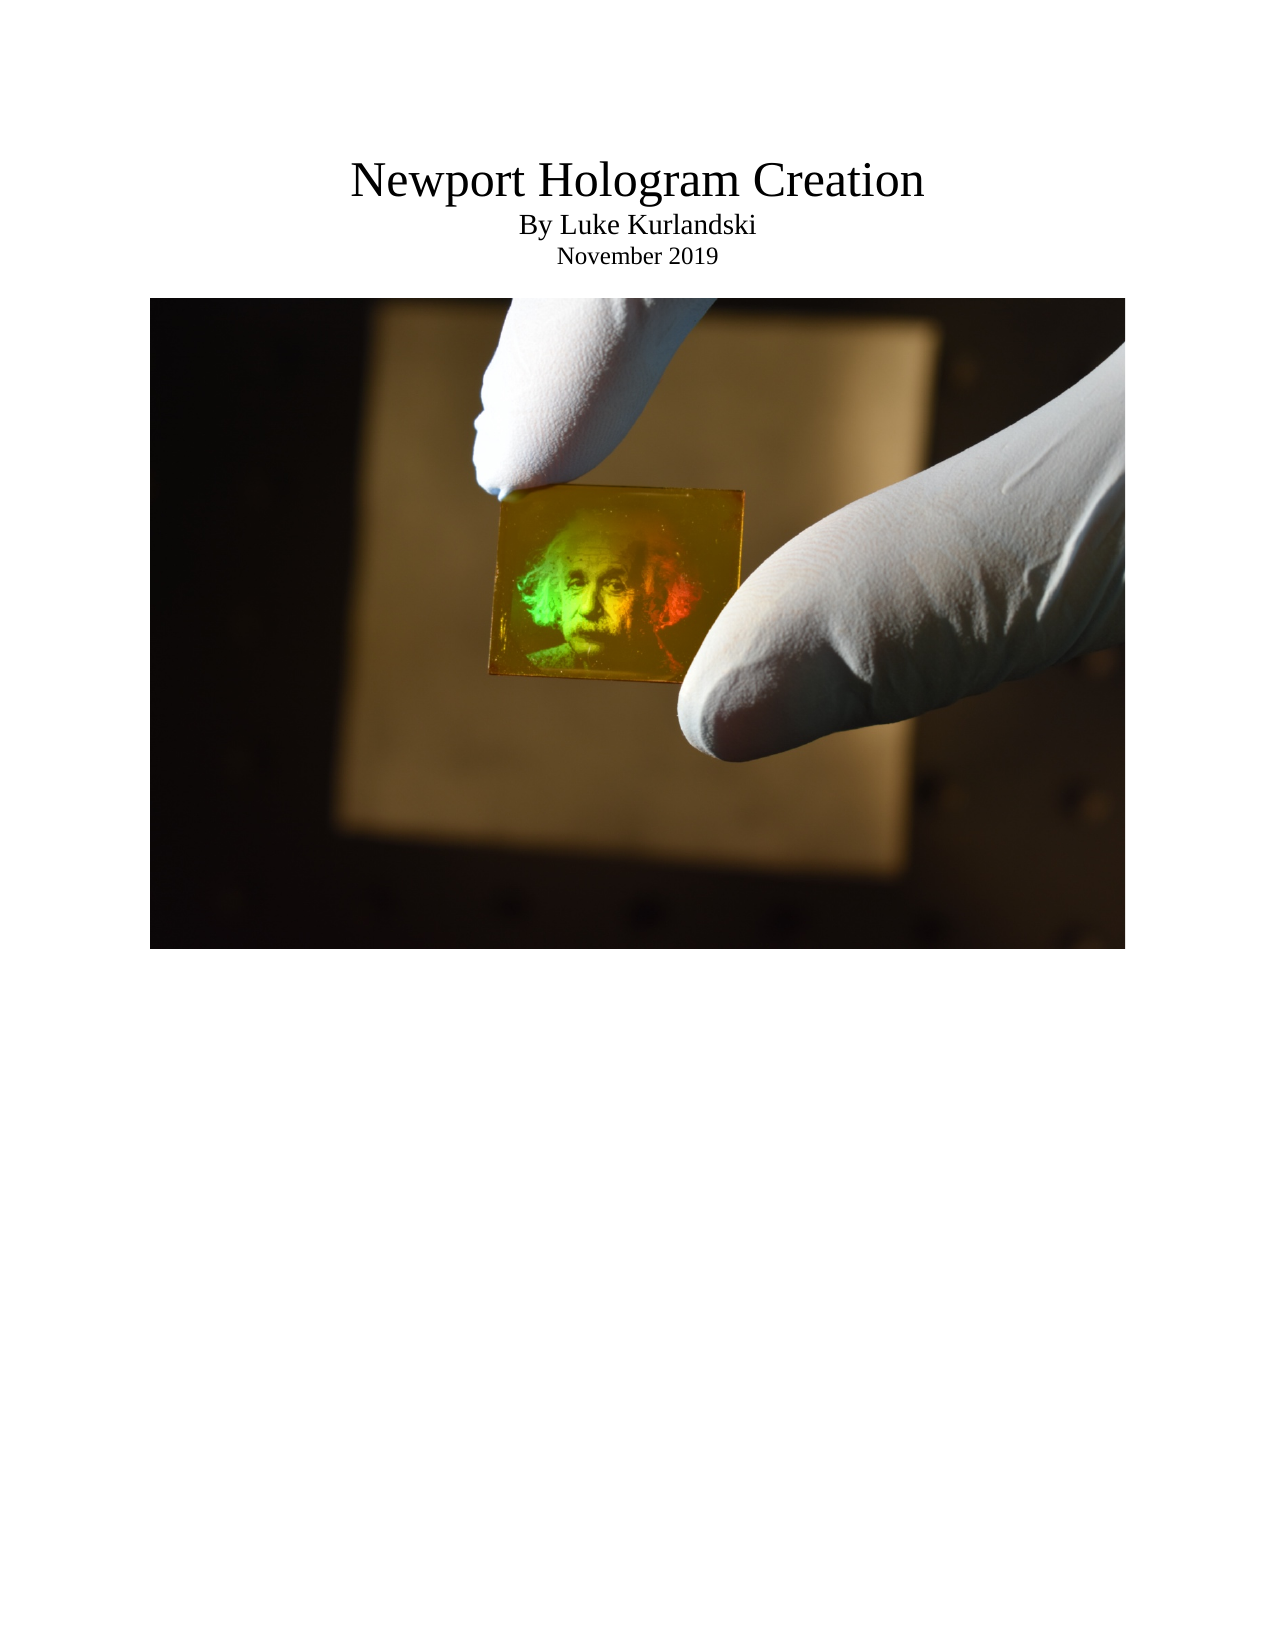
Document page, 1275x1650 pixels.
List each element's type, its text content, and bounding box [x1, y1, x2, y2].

text Newport Hologram Creation [150, 150, 1125, 207]
picture [150, 298, 1125, 949]
text By Luke Kurlandski [150, 207, 1125, 241]
text November 2019 [150, 241, 1125, 270]
